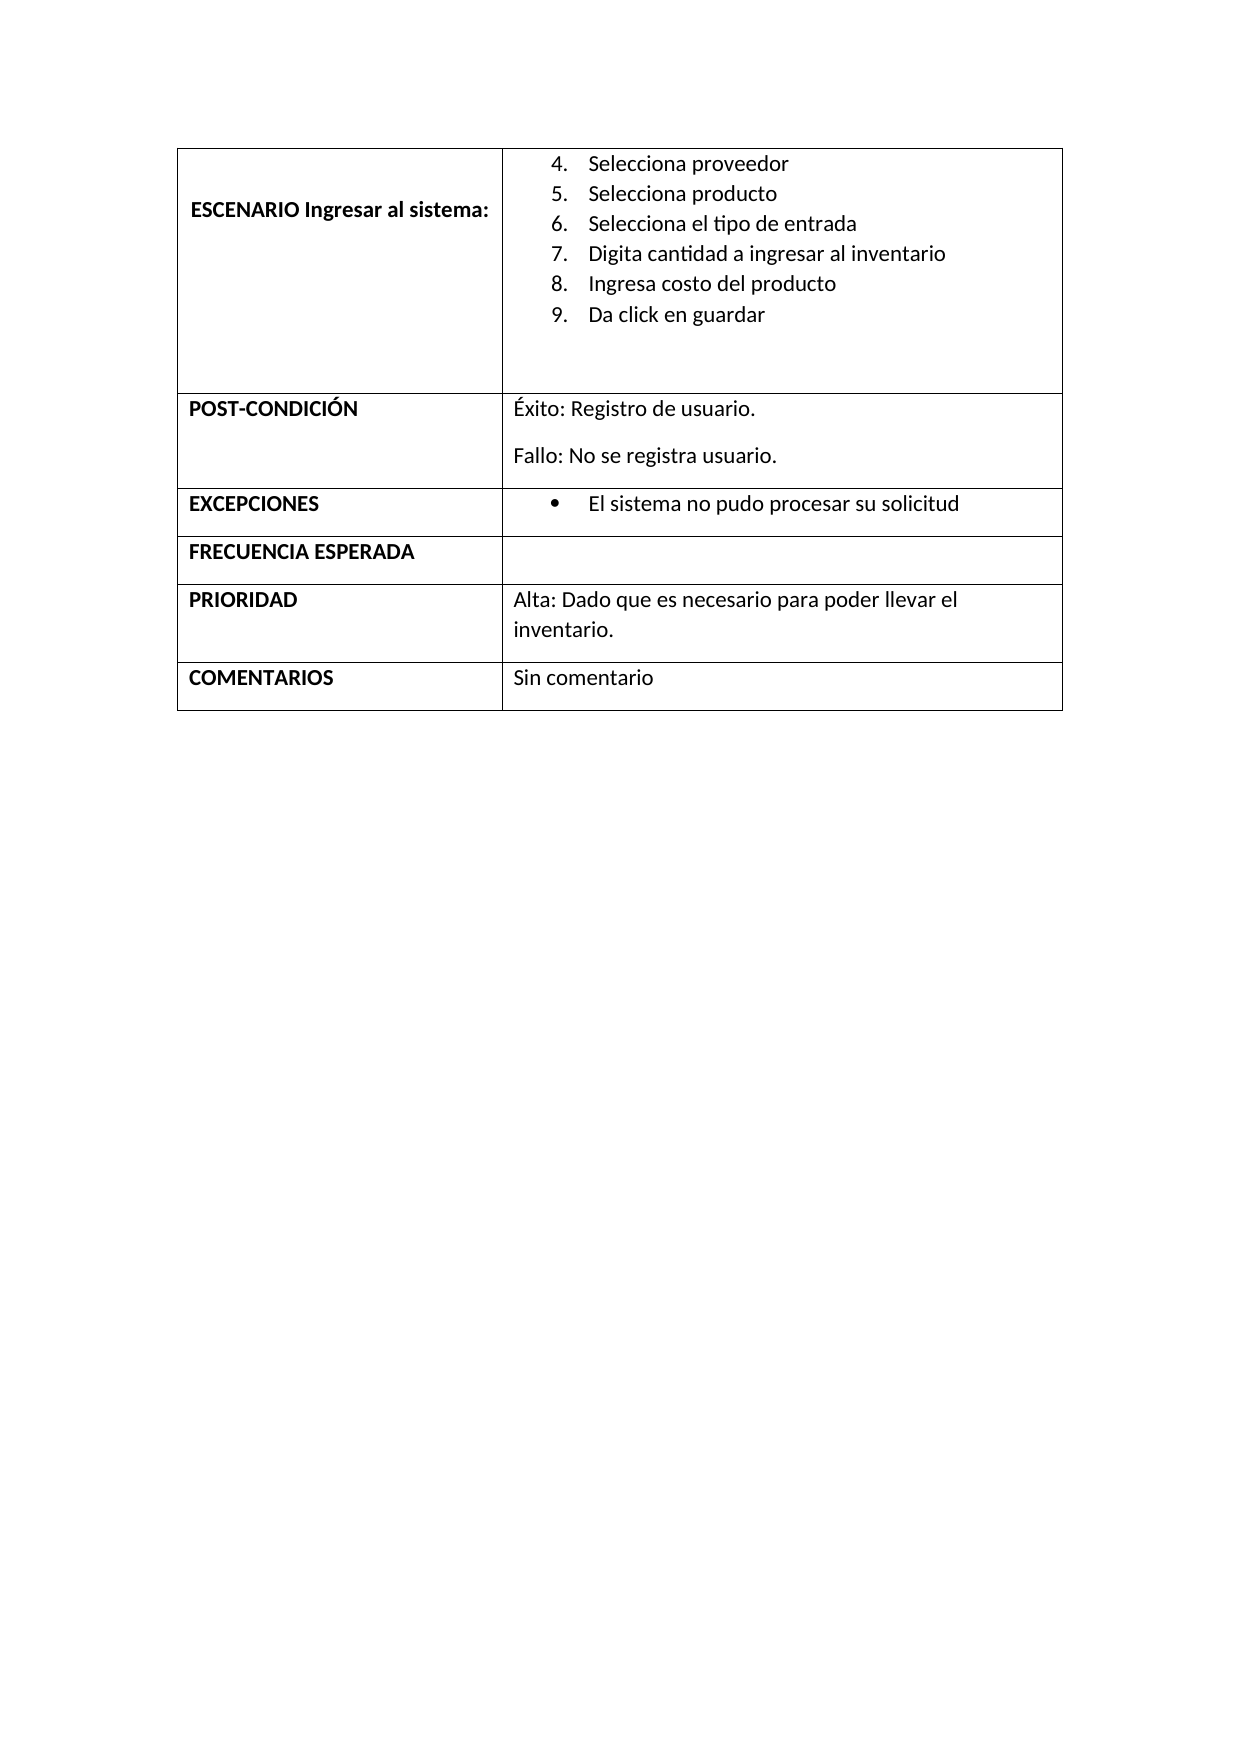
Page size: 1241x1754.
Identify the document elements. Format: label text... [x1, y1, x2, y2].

table_cell COMENTARIOS [178, 663, 502, 709]
table_cell POST-CONDICIÓN [178, 394, 502, 488]
table_cell El sistema no pudo procesar su solicitud [503, 489, 1062, 536]
table_cell Alta: Dado que es necesario para poder llevar el inventario. [503, 585, 1062, 662]
table_cell EXCEPCIONES [178, 489, 502, 536]
table_cell Éxito: Registro de usuario. Fallo: No se registra usuario. [503, 394, 1062, 488]
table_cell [178, 149, 502, 393]
table_cell FRECUENCIA ESPERADA [178, 537, 502, 584]
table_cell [503, 149, 1062, 393]
table_cell [503, 537, 1062, 584]
table_cell PRIORIDAD [178, 585, 502, 662]
table_cell Sin comentario [503, 663, 1062, 709]
